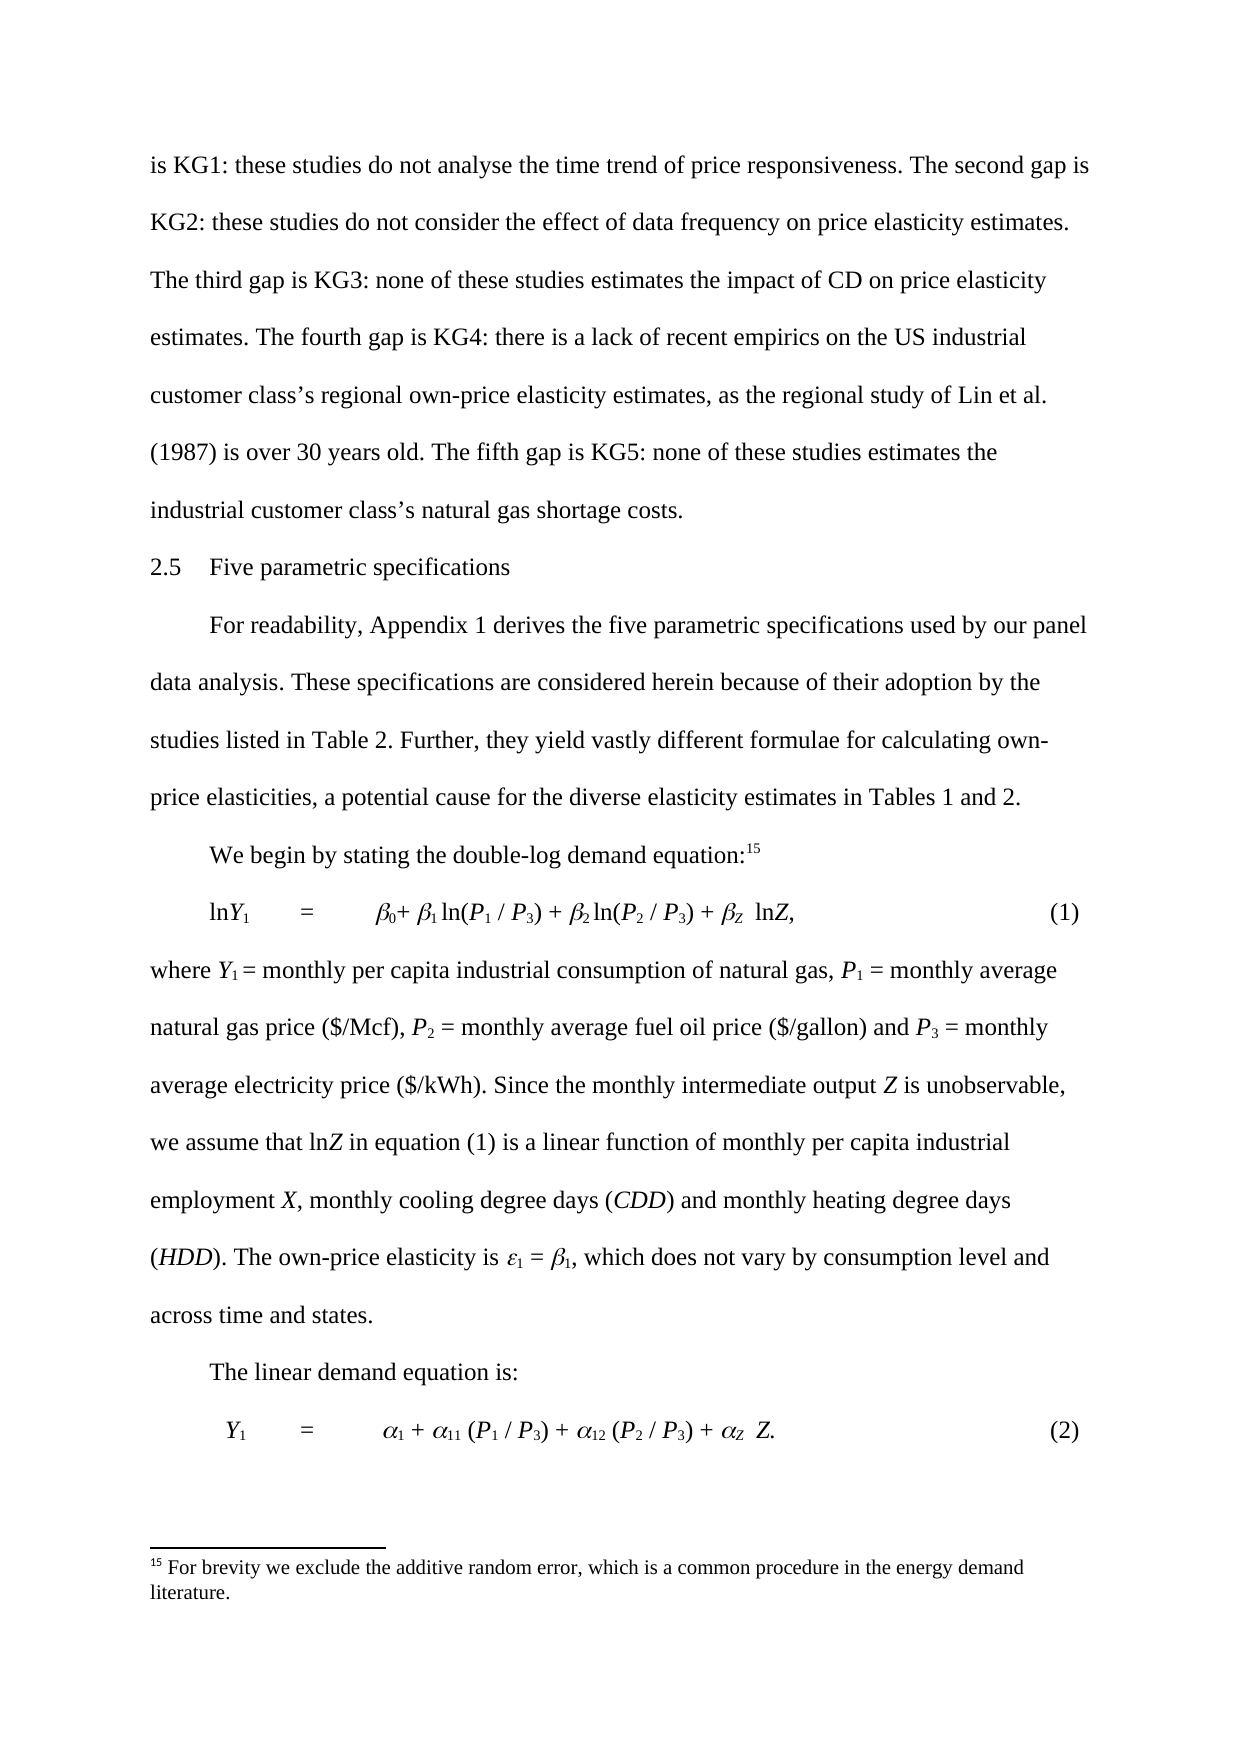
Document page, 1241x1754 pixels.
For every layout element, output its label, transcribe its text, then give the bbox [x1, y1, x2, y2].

text 2.5 Five parametric specifications [150, 552, 1090, 581]
list We begin by stating the double-log demand equation: [150, 840, 1090, 869]
text where Y1 = monthly per capita industrial consumption of natural gas, P1 = monthly average natural gas price ($/Mcf), P2 = monthly average fuel oil price ($/gallon) and P3 = monthly average electricity price ($/kWh). Since the monthly intermediate output Z is unobservable, we assume that lnZ in equation (1) is a linear function of monthly per capita industrial employment X, monthly cooling degree days (CDD) and monthly heating degree days (HDD). The own-price elasticity is 1 = 1, which does not vary by consumption level and across time and states. [150, 955, 1090, 1329]
text Y1 = 1 + 11 (P1 / P3) + 12 (P2 / P3) + ZZ. (2) [150, 1415, 1090, 1444]
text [150, 150, 1090, 524]
list For readability, Appendix 1 derives the five parametric specifications used by our panel data analysis. These specifications are considered herein because of their adoption by the studies listed in Table 2. Further, they yield vastly different formulae for calculating own-price elasticities, a potential cause for the diverse elasticity estimates in Tables 1 and 2. [150, 610, 1090, 811]
text lnY1 = 0+ 1 ln(P1 / P3) + 2 ln(P2 / P3) + ZlnZ, (1) [150, 897, 1090, 926]
text The linear demand equation is: [150, 1357, 1090, 1386]
